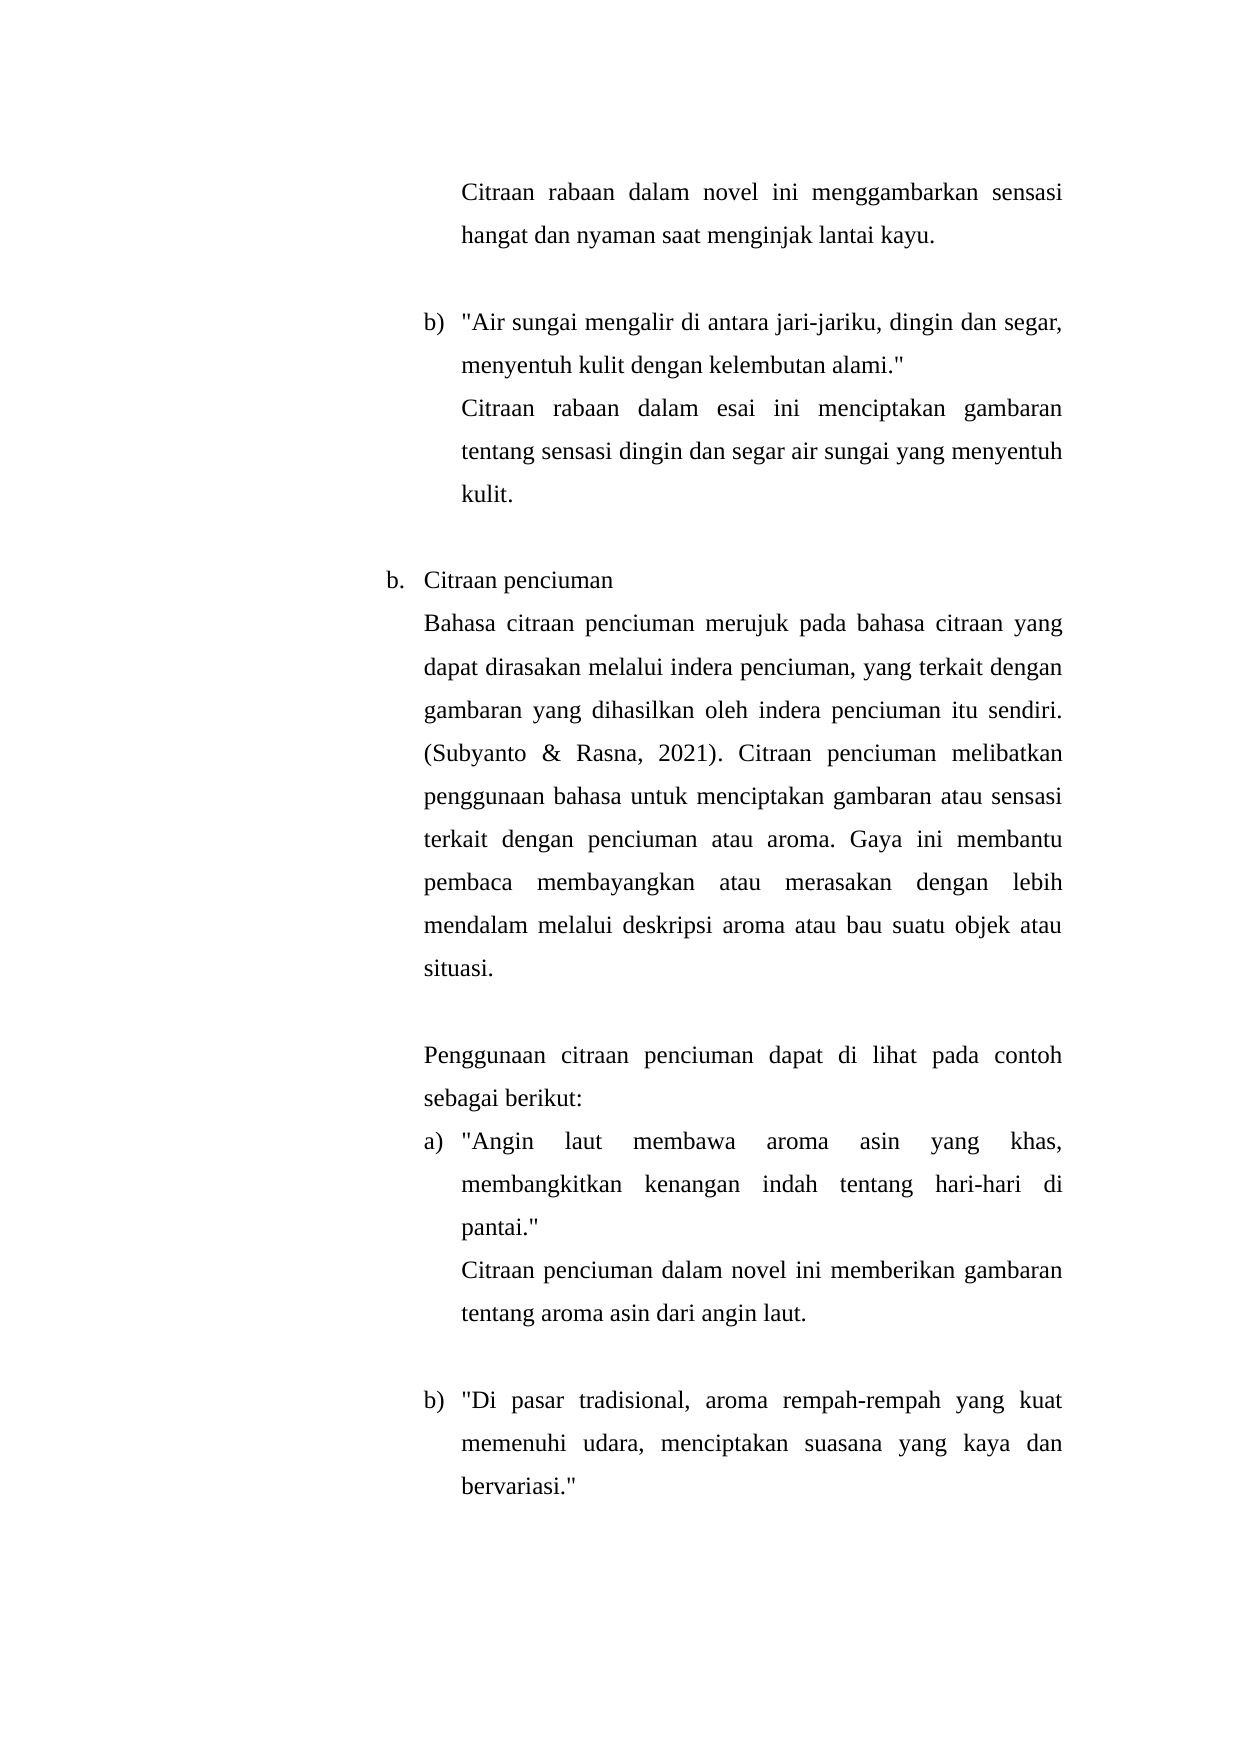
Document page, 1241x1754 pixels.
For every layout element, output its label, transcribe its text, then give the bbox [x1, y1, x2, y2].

list Citraan penciuman dalam novel ini memberikan gambaran tentang aroma asin dari angin laut. [461, 1255, 1063, 1327]
list "Angin laut membawa aroma asin yang khas, membangkitkan kenangan indah tentang hari-hari di pantai." [424, 1126, 1063, 1241]
list Citraan rabaan dalam novel ini menggambarkan sensasi hangat dan nyaman saat menginjak lantai kayu. [461, 177, 1063, 249]
list "Air sungai mengalir di antara jari-jariku, dingin dan segar, menyentuh kulit dengan kelembutan alami." [424, 307, 1063, 378]
list Citraan penciuman [386, 565, 1063, 594]
list "Di pasar tradisional, aroma rempah-rempah yang kuat memenuhi udara, menciptakan suasana yang kaya dan bervariasi." [424, 1385, 1063, 1500]
list Citraan rabaan dalam esai ini menciptakan gambaran tentang sensasi dingin dan segar air sungai yang menyentuh kulit. [461, 393, 1063, 508]
list Bahasa citraan penciuman merujuk pada bahasa citraan yang dapat dirasakan melalui indera penciuman, yang terkait dengan gambaran yang dihasilkan oleh indera penciuman itu sendiri. (Subyanto & Rasna, 2021). Citraan penciuman melibatkan penggunaan bahasa untuk menciptakan gambaran atau sensasi terkait dengan penciuman atau aroma. Gaya ini membantu pembaca membayangkan atau merasakan dengan lebih mendalam melalui deskripsi aroma atau bau suatu objek atau situasi. [424, 608, 1063, 982]
list Penggunaan citraan penciuman dapat di lihat pada contoh sebagai berikut: [424, 1040, 1063, 1112]
